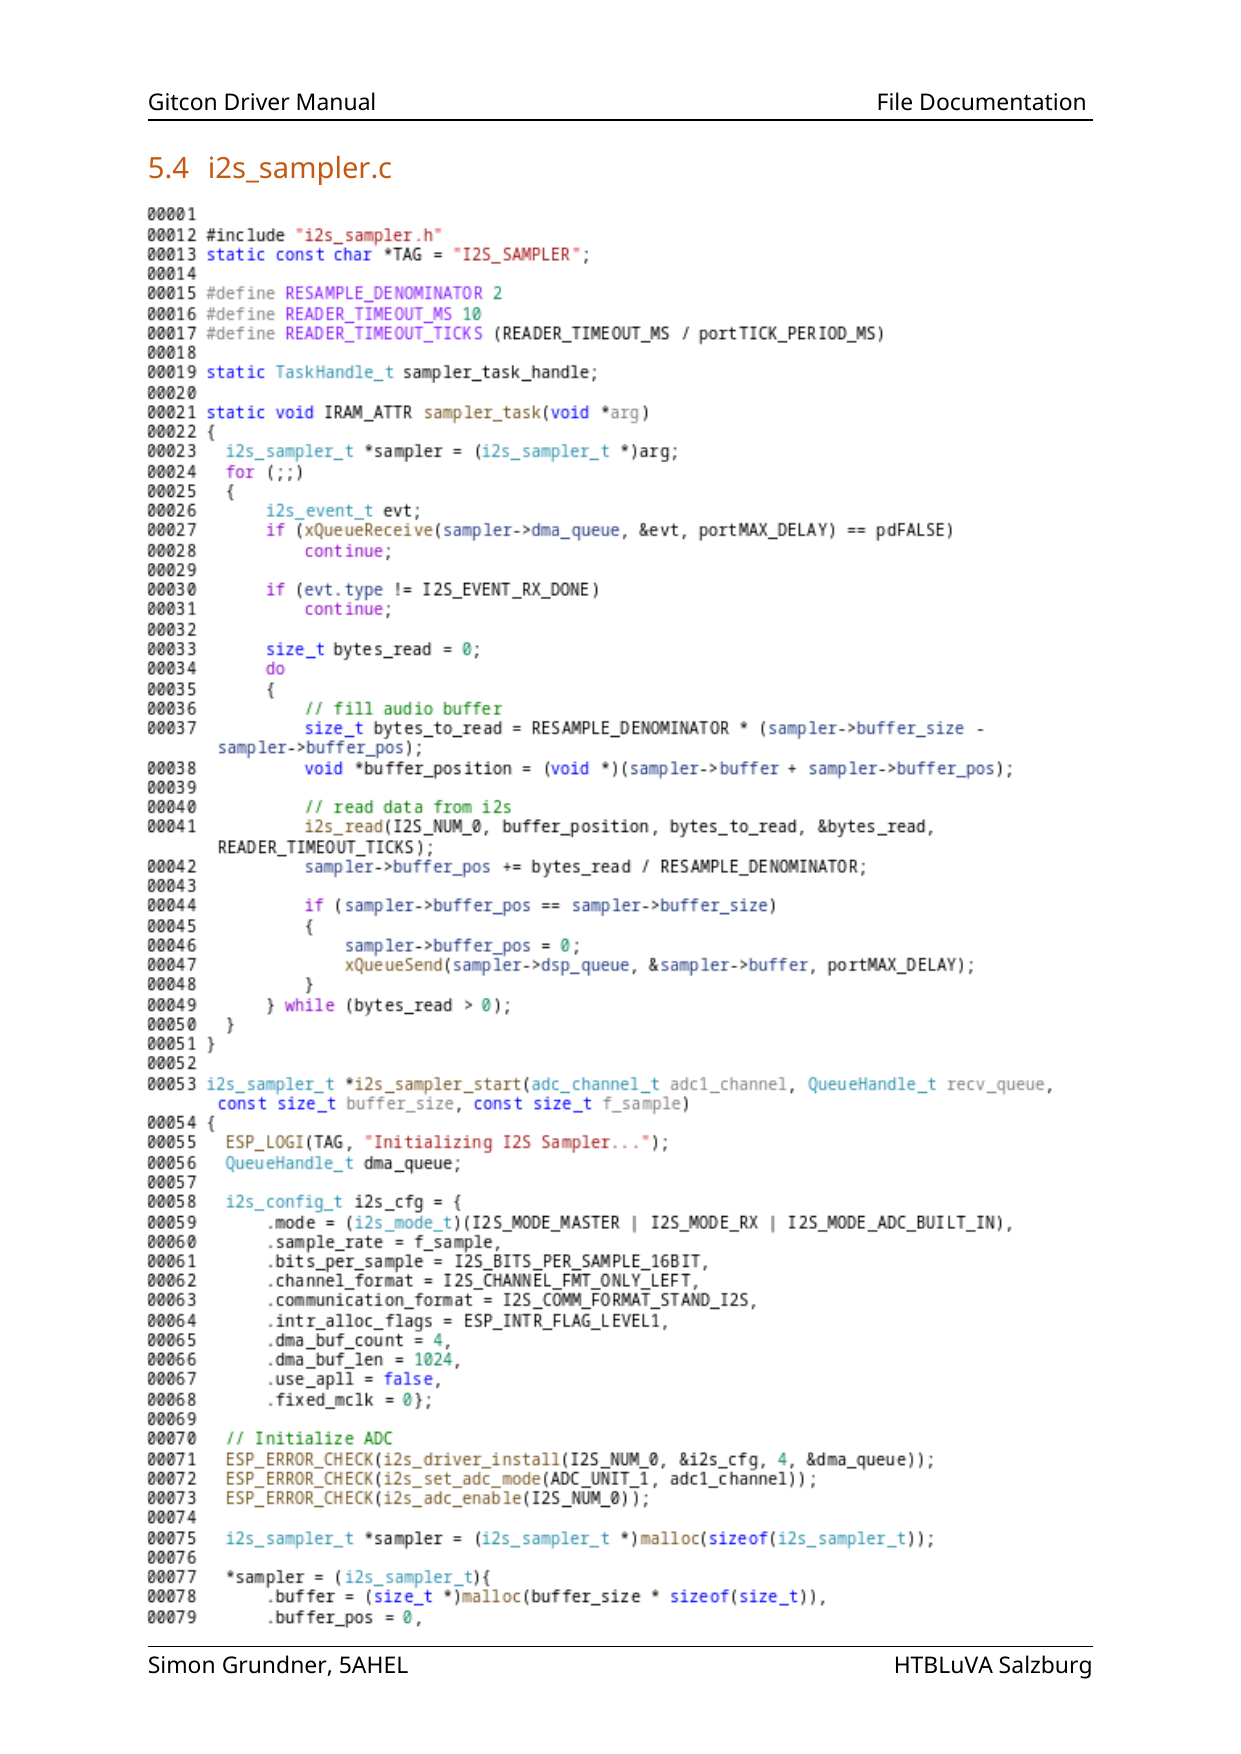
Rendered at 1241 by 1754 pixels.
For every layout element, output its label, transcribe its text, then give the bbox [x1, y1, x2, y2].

subtitle i2s_sampler.c [148, 148, 1093, 187]
